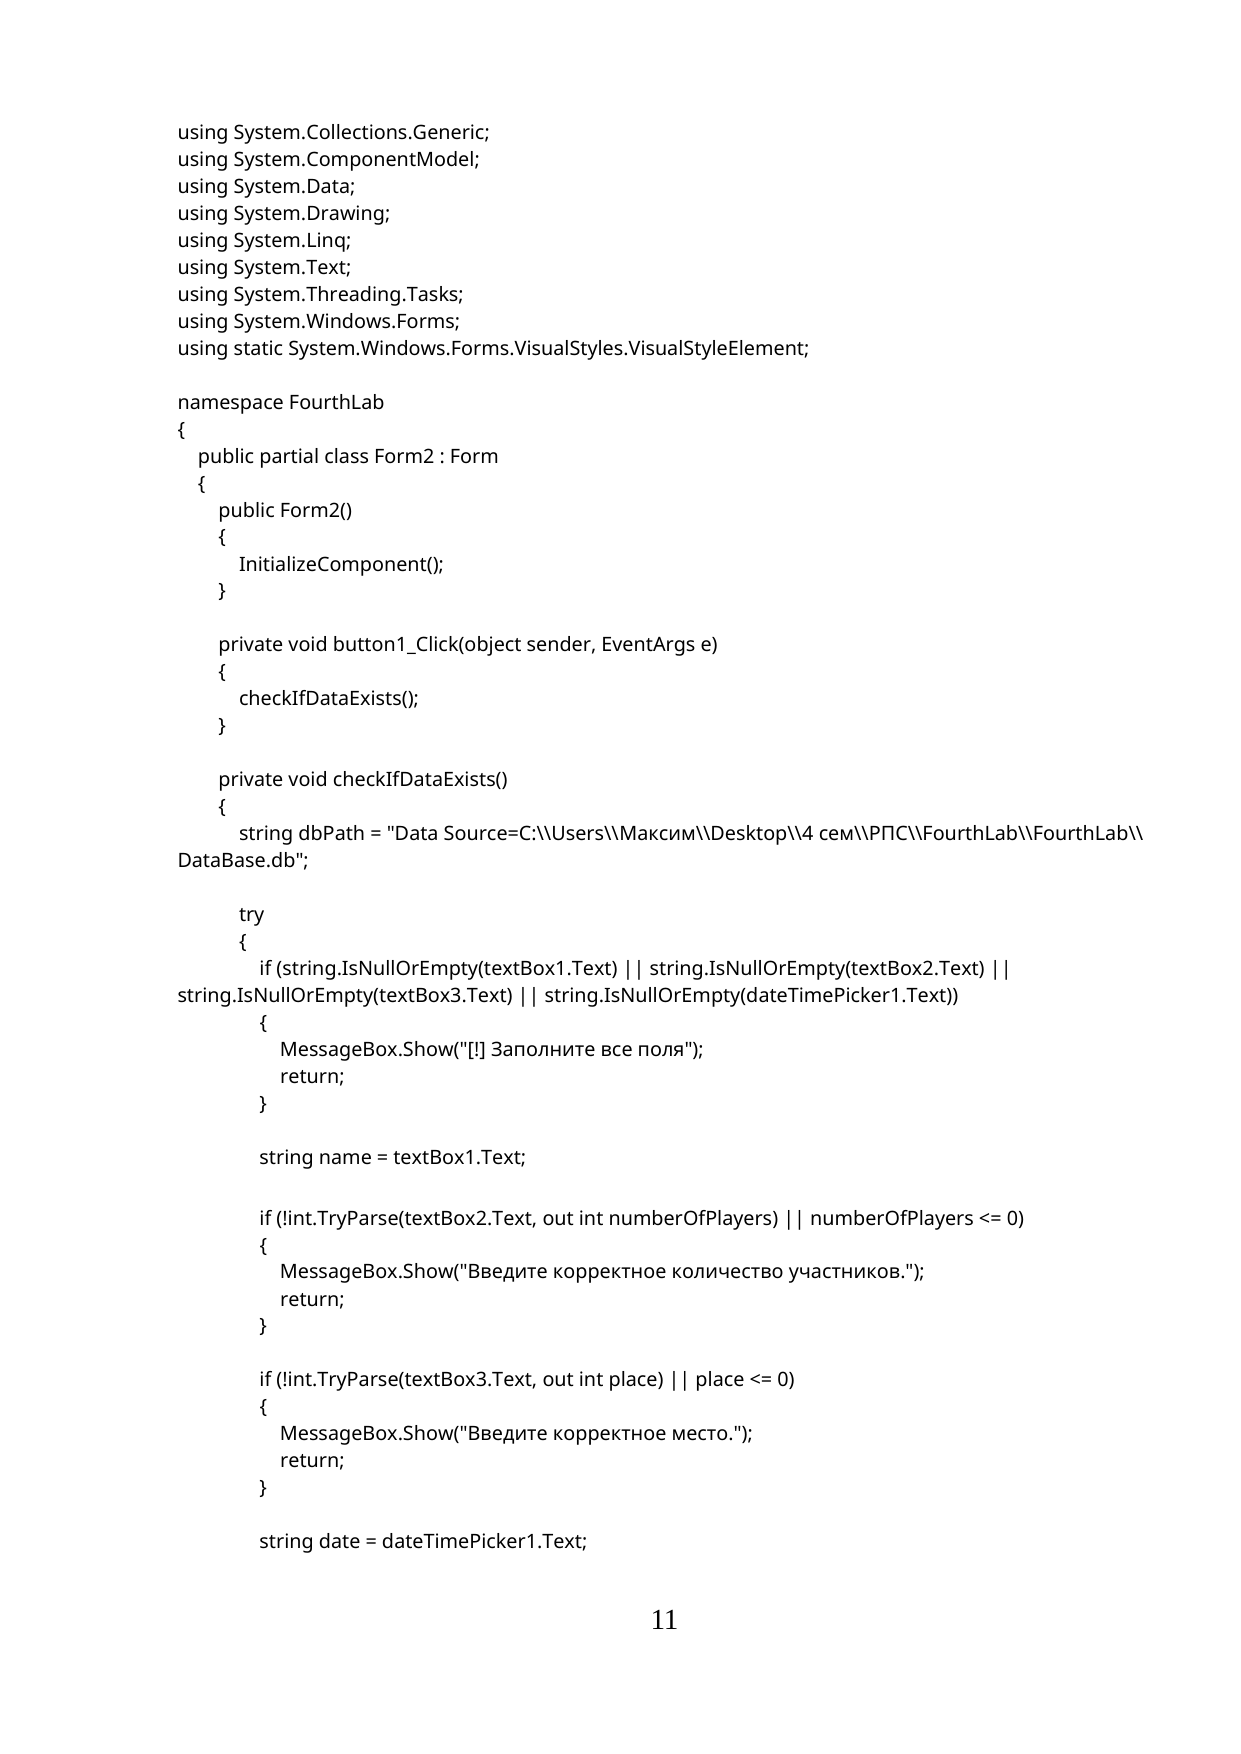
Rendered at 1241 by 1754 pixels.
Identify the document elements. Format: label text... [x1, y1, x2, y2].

text using System.Text; [177, 253, 1152, 280]
text checkIfDataExists(); [177, 685, 1152, 712]
text using System.Collections.Generic; [177, 118, 1152, 145]
text InitializeComponent(); [177, 550, 1152, 577]
text namespace FourthLab [177, 388, 1152, 415]
text MessageBox.Show("Введите корректное место."); [177, 1420, 1152, 1447]
text if (string.IsNullOrEmpty(textBox1.Text) || string.IsNullOrEmpty(textBox2.Text) || string.IsNullOrEmpty(textBox3.Text) || string.IsNullOrEmpty(dateTimePicker1.Text)) [177, 954, 1152, 1008]
text { [177, 1393, 1152, 1420]
text } [177, 1089, 1152, 1116]
text { [177, 1231, 1152, 1258]
text { [177, 927, 1152, 954]
text if (!int.TryParse(textBox3.Text, out int place) || place <= 0) [177, 1366, 1152, 1393]
text string date = dateTimePicker1.Text; [177, 1528, 1152, 1554]
text using System.Threading.Tasks; [177, 280, 1152, 307]
text using static System.Windows.Forms.VisualStyles.VisualStyleElement; [177, 334, 1152, 361]
text } [177, 577, 1152, 604]
text } [177, 1474, 1152, 1501]
text public Form2() [177, 496, 1152, 523]
text using System.Drawing; [177, 199, 1152, 226]
text { [177, 658, 1152, 685]
text private void button1_Click(object sender, EventArgs e) [177, 631, 1152, 658]
text { [177, 523, 1152, 550]
text { [177, 793, 1152, 819]
text { [177, 469, 1152, 496]
text { [177, 415, 1152, 442]
text using System.Linq; [177, 226, 1152, 253]
text { [177, 1008, 1152, 1035]
text using System.Data; [177, 172, 1152, 199]
text private void checkIfDataExists() [177, 766, 1152, 793]
text string dbPath = "Data Source=C:\\Users\\Максим\\Desktop\\4 сем\\РПС\\FourthLab\\FourthLab\\DataBase.db"; [177, 819, 1152, 873]
text using System.ComponentModel; [177, 145, 1152, 172]
text using System.Windows.Forms; [177, 307, 1152, 334]
text return; [177, 1447, 1152, 1474]
text string name = textBox1.Text; [177, 1143, 1152, 1170]
text MessageBox.Show("Введите корректное количество участников."); [177, 1258, 1152, 1285]
text return; [177, 1062, 1152, 1089]
text } [177, 712, 1152, 739]
text MessageBox.Show("[!] Заполните все поля"); [177, 1035, 1152, 1062]
text } [177, 1312, 1152, 1339]
text return; [177, 1285, 1152, 1312]
text try [177, 901, 1152, 927]
text if (!int.TryParse(textBox2.Text, out int numberOfPlayers) || numberOfPlayers <= 0) [177, 1204, 1152, 1231]
text public partial class Form2 : Form [177, 442, 1152, 469]
